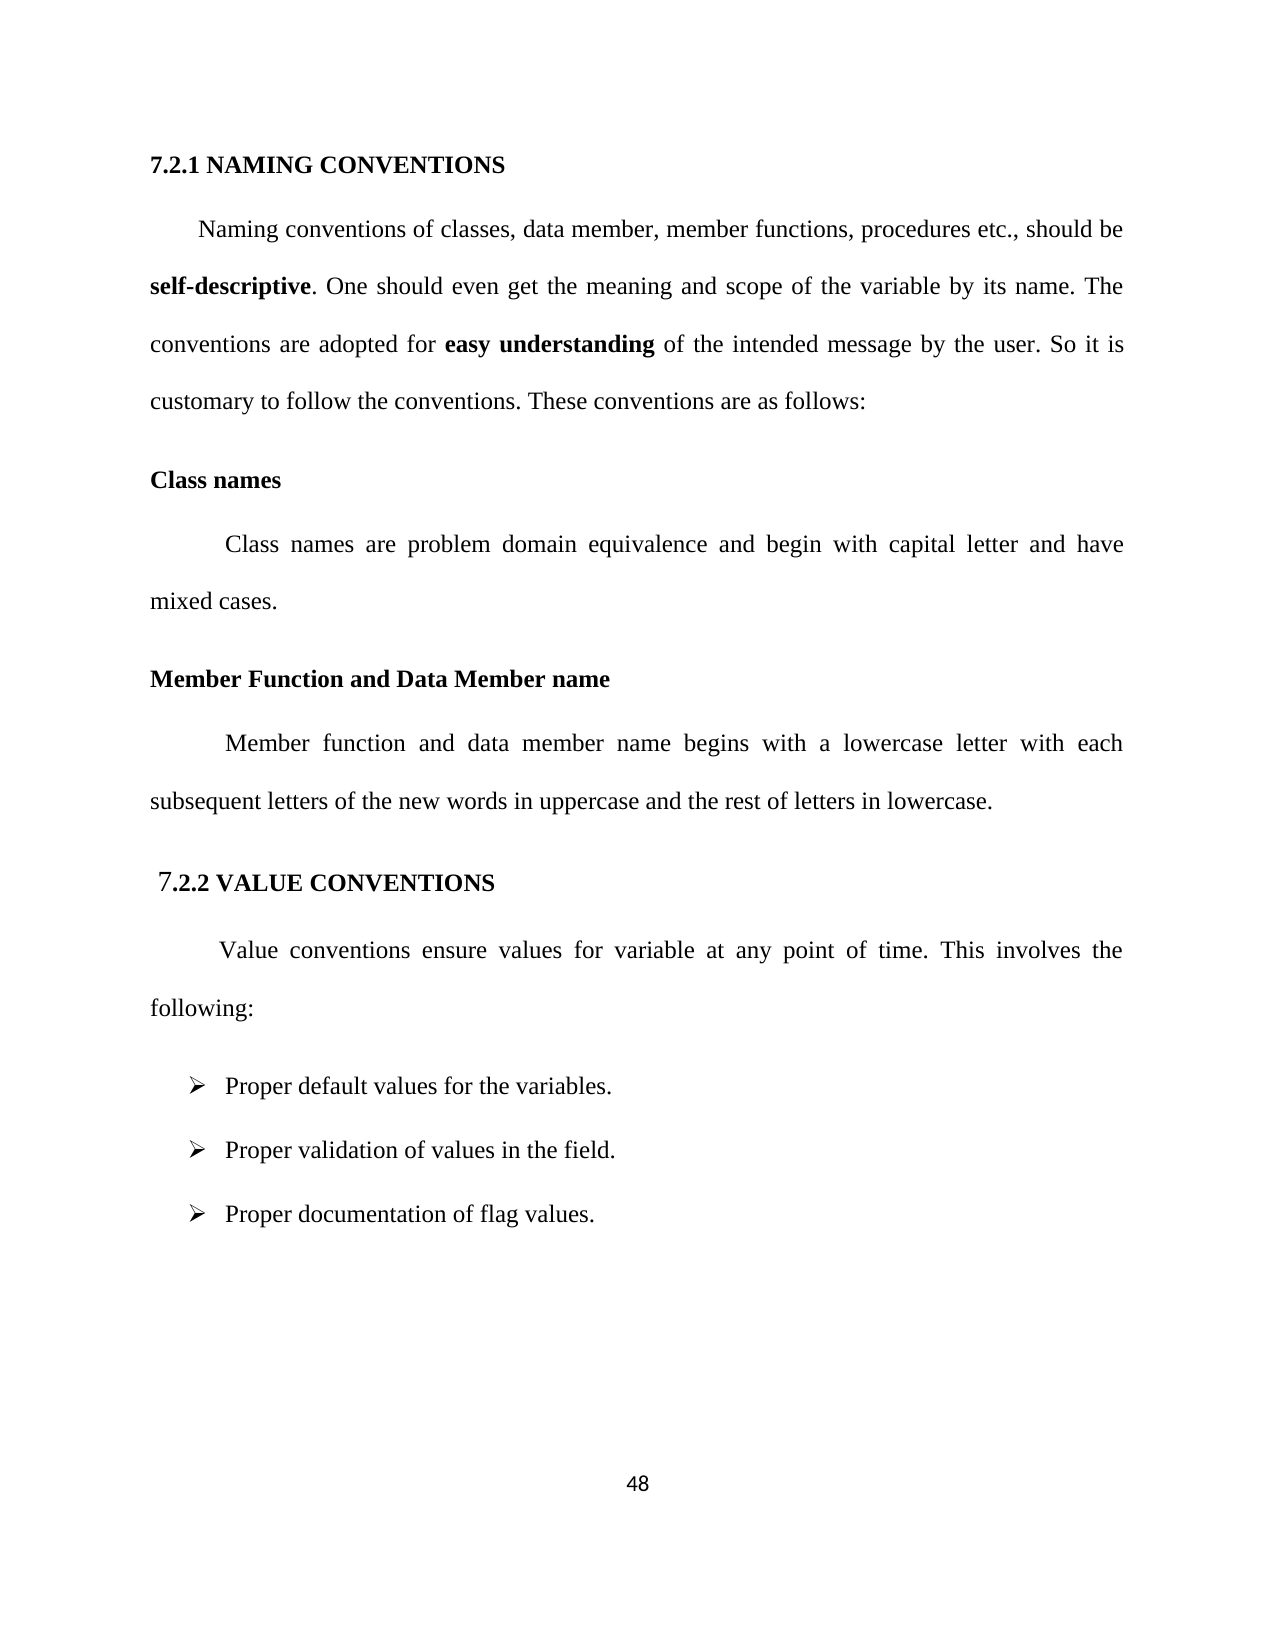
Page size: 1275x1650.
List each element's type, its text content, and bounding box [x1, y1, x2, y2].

text Member function and data member name begins with a lowercase letter with each subsequent letters of the new words in uppercase and the rest of letters in lowercase. [150, 728, 1125, 815]
text Class names are problem domain equivalence and begin with capital letter and have mixed cases. [150, 529, 1125, 615]
list Proper documentation of flag values. [187, 1199, 1125, 1228]
text Value conventions ensure values for variable at any point of time. This involves the following: [150, 936, 1125, 1022]
list Proper validation of values in the field. [187, 1135, 1125, 1164]
text Naming conventions of classes, data member, member functions, procedures etc., should be self-descriptive. One should even get the meaning and scope of the variable by its name. The conventions are adopted for easy understanding of the intended message by the user. So it is customary to follow the conventions. These conventions are as follows: [150, 214, 1125, 415]
list Proper default values for the variables. [187, 1071, 1125, 1100]
text 7.2.2 VALUE CONVENTIONS [150, 864, 1125, 898]
text Member Function and Data Member name [150, 664, 1125, 693]
text Class names [150, 465, 1125, 493]
text 7.2.1 NAMING CONVENTIONS [150, 150, 1125, 179]
